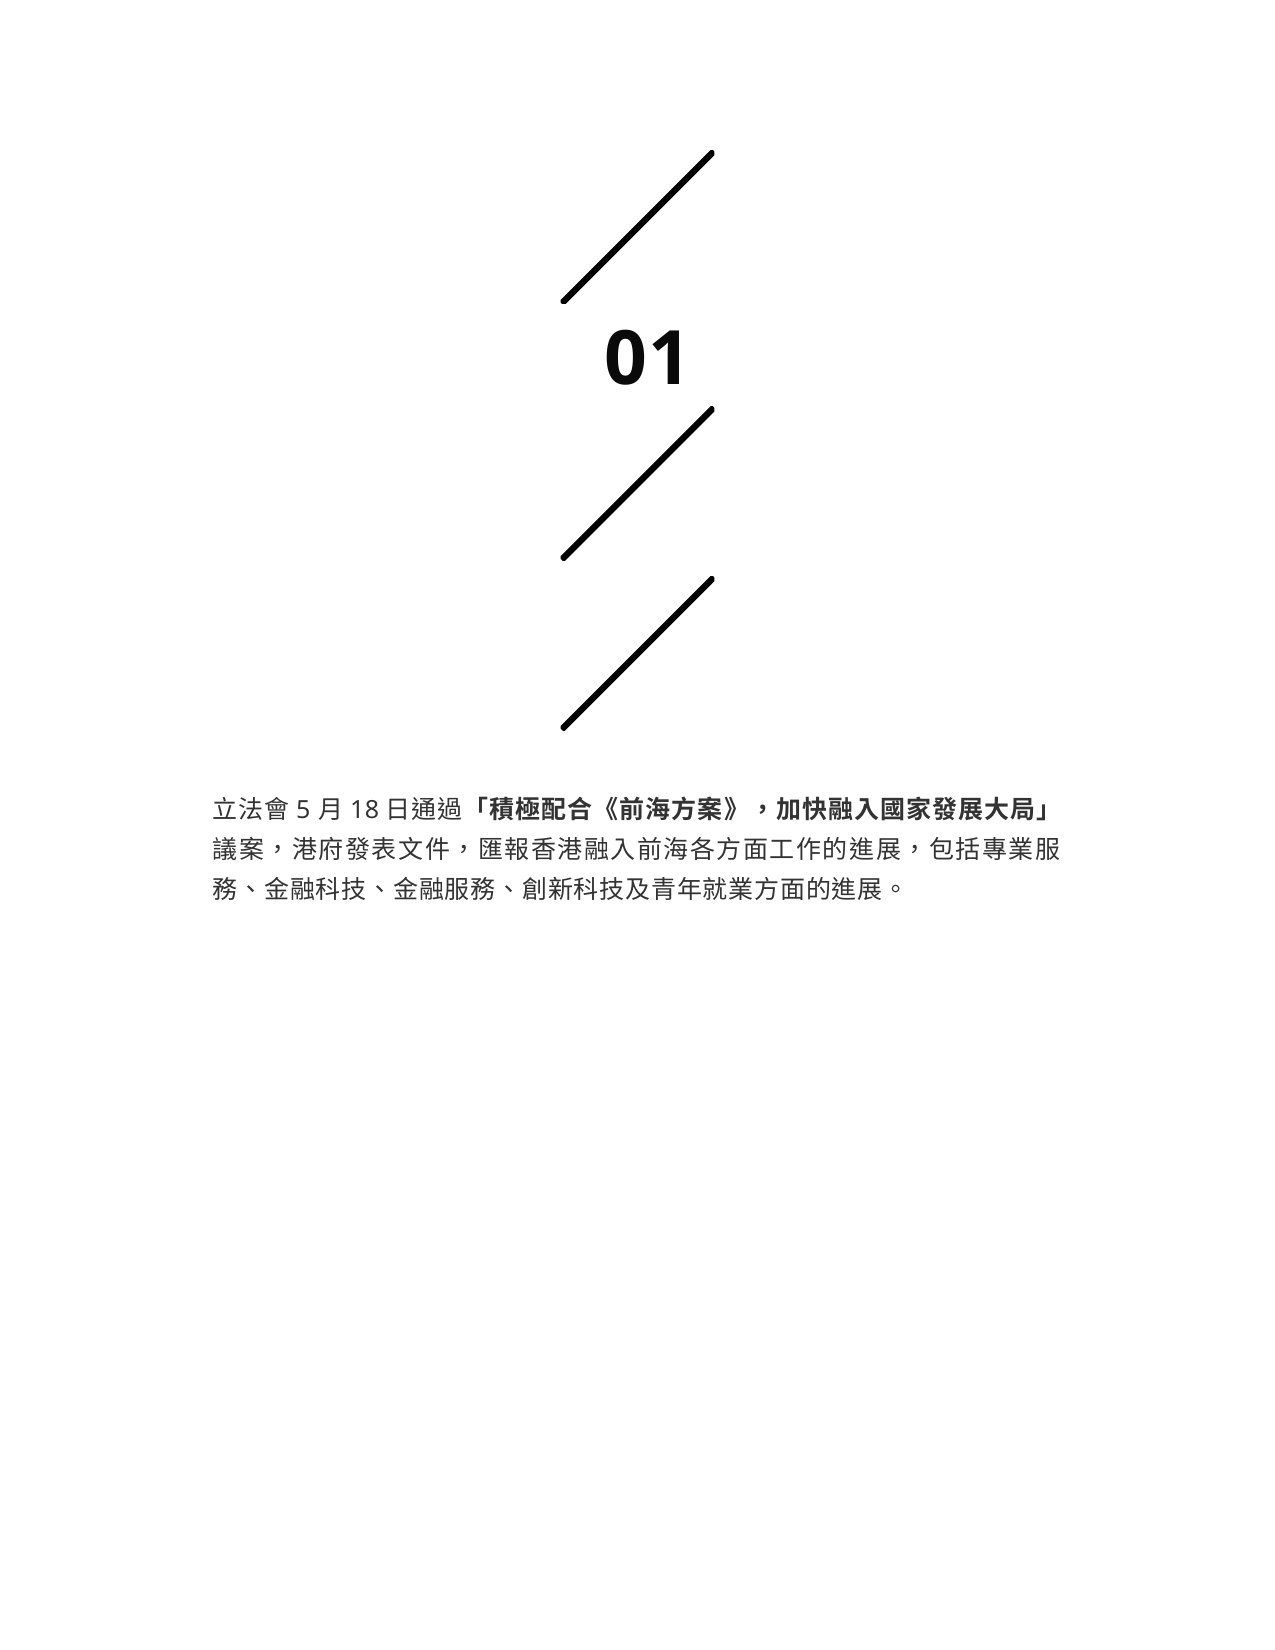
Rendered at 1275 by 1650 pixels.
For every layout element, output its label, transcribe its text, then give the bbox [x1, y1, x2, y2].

text 01 [236, 304, 1039, 406]
text 立法會5 月18日通過「積極配合《前海方案》，加快融入國家發展大局」議案，港府發表文件，匯報香港融入前海各方面工作的進展，包括專業服務、金融科技、金融服務、創新科技及青年就業方面的進展。 [212, 786, 1062, 906]
